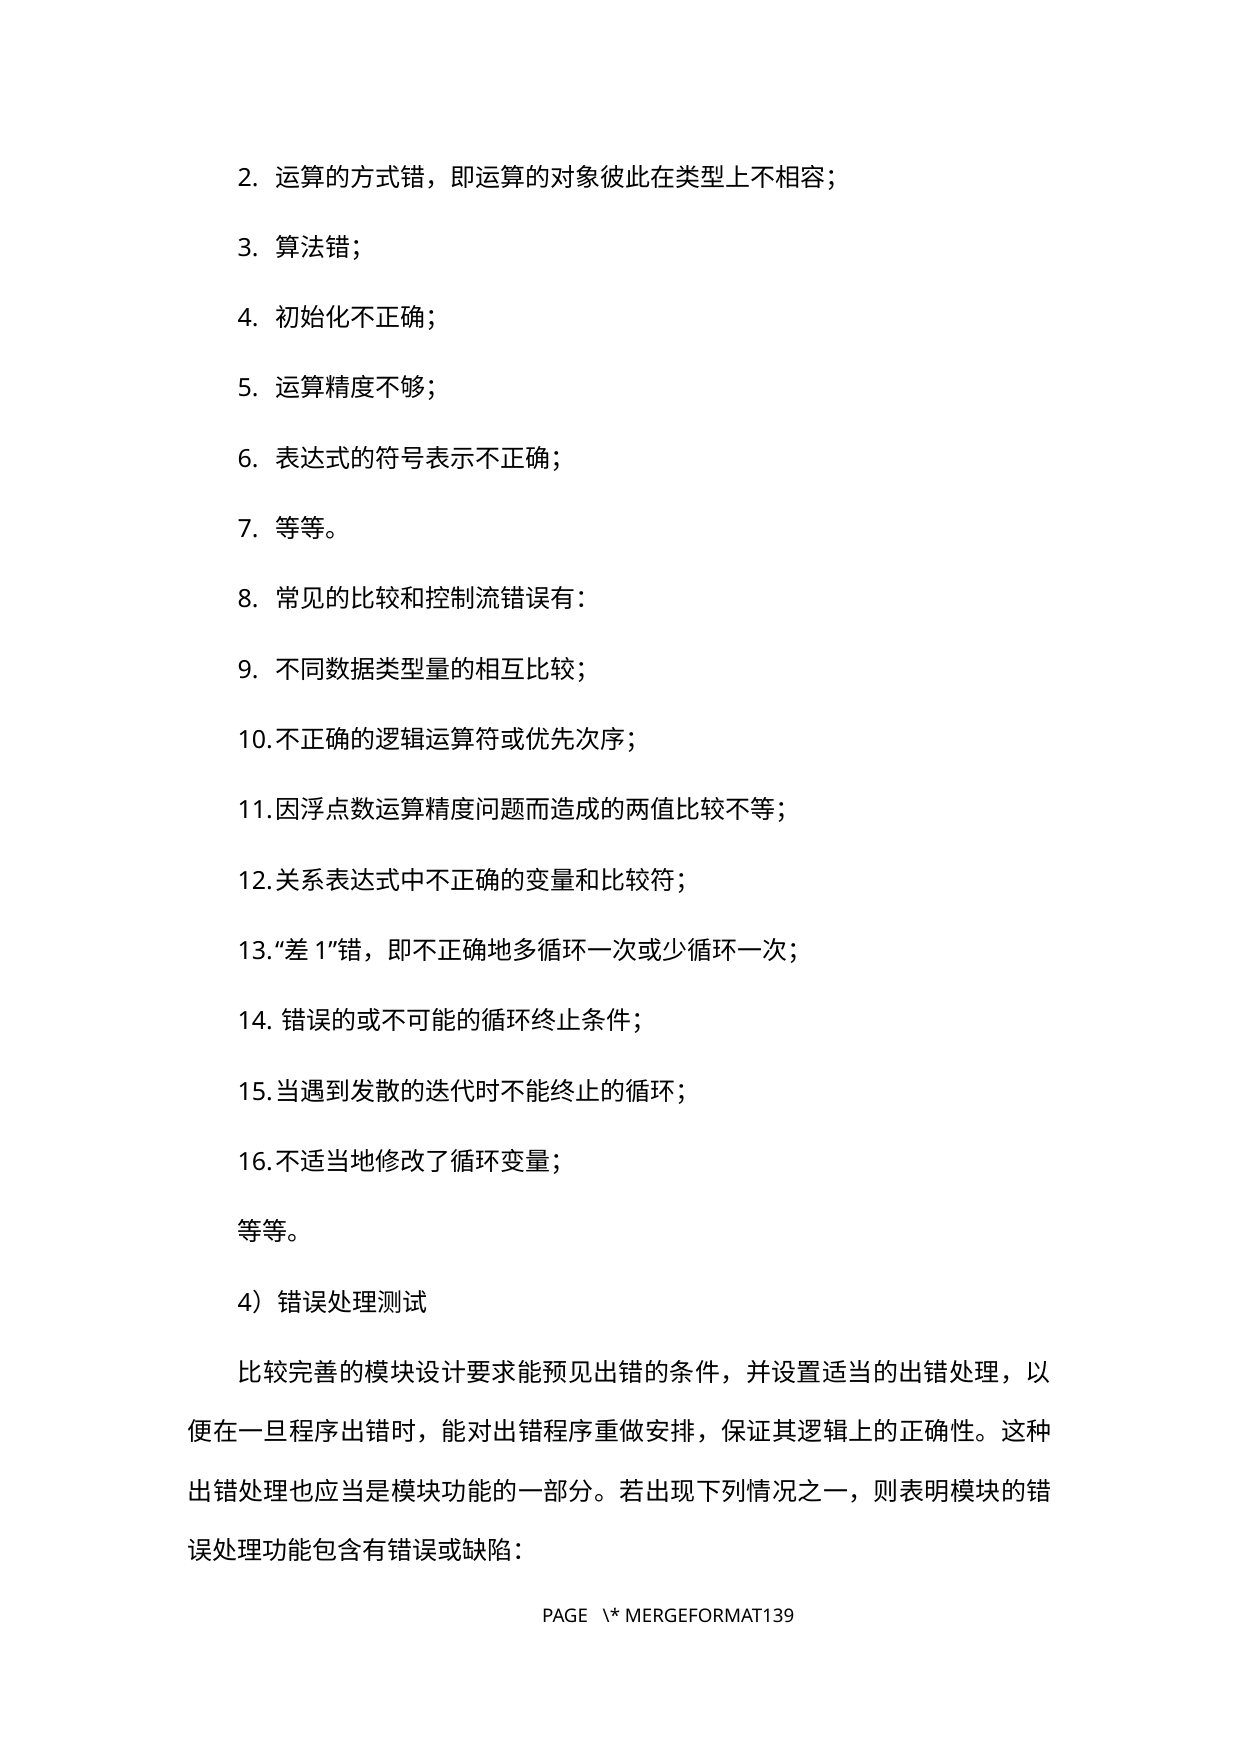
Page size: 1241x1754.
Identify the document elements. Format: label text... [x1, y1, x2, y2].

text 10. 不正确的逻辑运算符或优先次序； [187, 718, 1053, 757]
text 13. “差1”错，即不正确地多循环一次或少循环一次； [187, 929, 1053, 968]
text 8. 常见的比较和控制流错误有： [187, 577, 1053, 617]
text 等等。 [187, 1210, 1053, 1250]
text 4. 初始化不正确； [187, 296, 1053, 336]
text 14. 错误的或不可能的循环终止条件； [187, 999, 1053, 1039]
text 2. 运算的方式错，即运算的对象彼此在类型上不相容； [187, 155, 1053, 195]
text 15. 当遇到发散的迭代时不能终止的循环； [187, 1069, 1053, 1109]
text 7. 等等。 [187, 507, 1053, 547]
text 9. 不同数据类型量的相互比较； [187, 647, 1053, 687]
text 比较完善的模块设计要求能预见出错的条件，并设置适当的出错处理，以便在一旦程序出错时，能对出错程序重做安排，保证其逻辑上的正确性。这种出错处理也应当是模块功能的一部分。若出现下列情况之一，则表明模块的错误处理功能包含有错误或缺陷： [187, 1351, 1053, 1569]
text 12. 关系表达式中不正确的变量和比较符； [187, 858, 1053, 898]
text 3. 算法错； [187, 226, 1053, 265]
text 11. 因浮点数运算精度问题而造成的两值比较不等； [187, 788, 1053, 828]
text 16. 不适当地修改了循环变量； [187, 1140, 1053, 1179]
text 6. 表达式的符号表示不正确； [187, 437, 1053, 476]
text 5. 运算精度不够； [187, 366, 1053, 406]
text 4）错误处理测试 [187, 1280, 1053, 1320]
